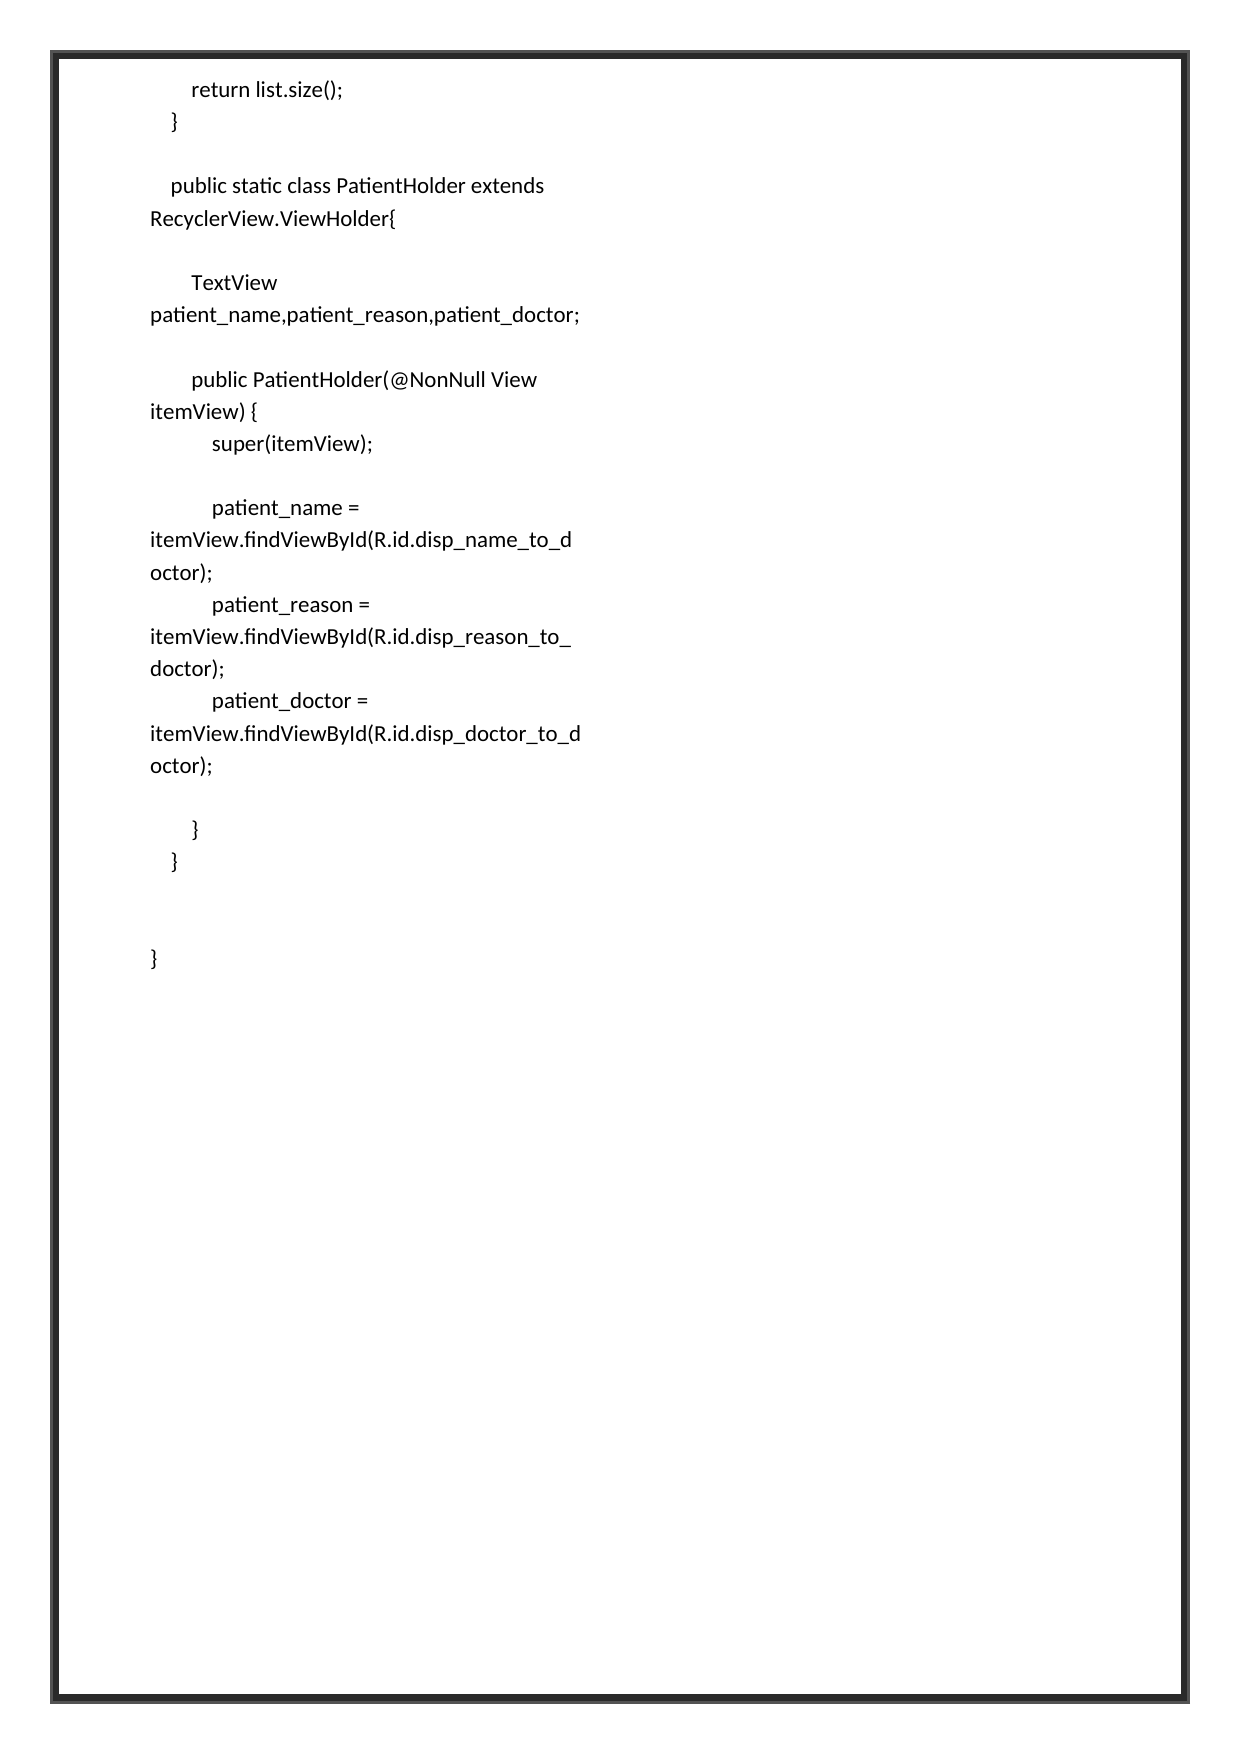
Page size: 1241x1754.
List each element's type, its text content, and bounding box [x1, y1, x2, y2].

list super(itemView); [150, 429, 583, 457]
list return list.size(); [150, 75, 583, 103]
list TextView patient_name,patient_reason,patient_doctor; [150, 268, 583, 328]
list } [150, 944, 583, 972]
list patient_name = itemView.findViewById(R.id.disp_name_to_doctor); [150, 493, 583, 586]
list } [150, 815, 583, 843]
list } [150, 107, 583, 135]
list public static class PatientHolder extends RecyclerView.ViewHolder{ [150, 172, 583, 232]
list } [150, 847, 583, 876]
list patient_reason = itemView.findViewById(R.id.disp_reason_to_doctor); [150, 590, 583, 682]
list patient_doctor = itemView.findViewById(R.id.disp_doctor_to_doctor); [150, 687, 583, 779]
list public PatientHolder(@NonNull View itemView) { [150, 365, 583, 425]
